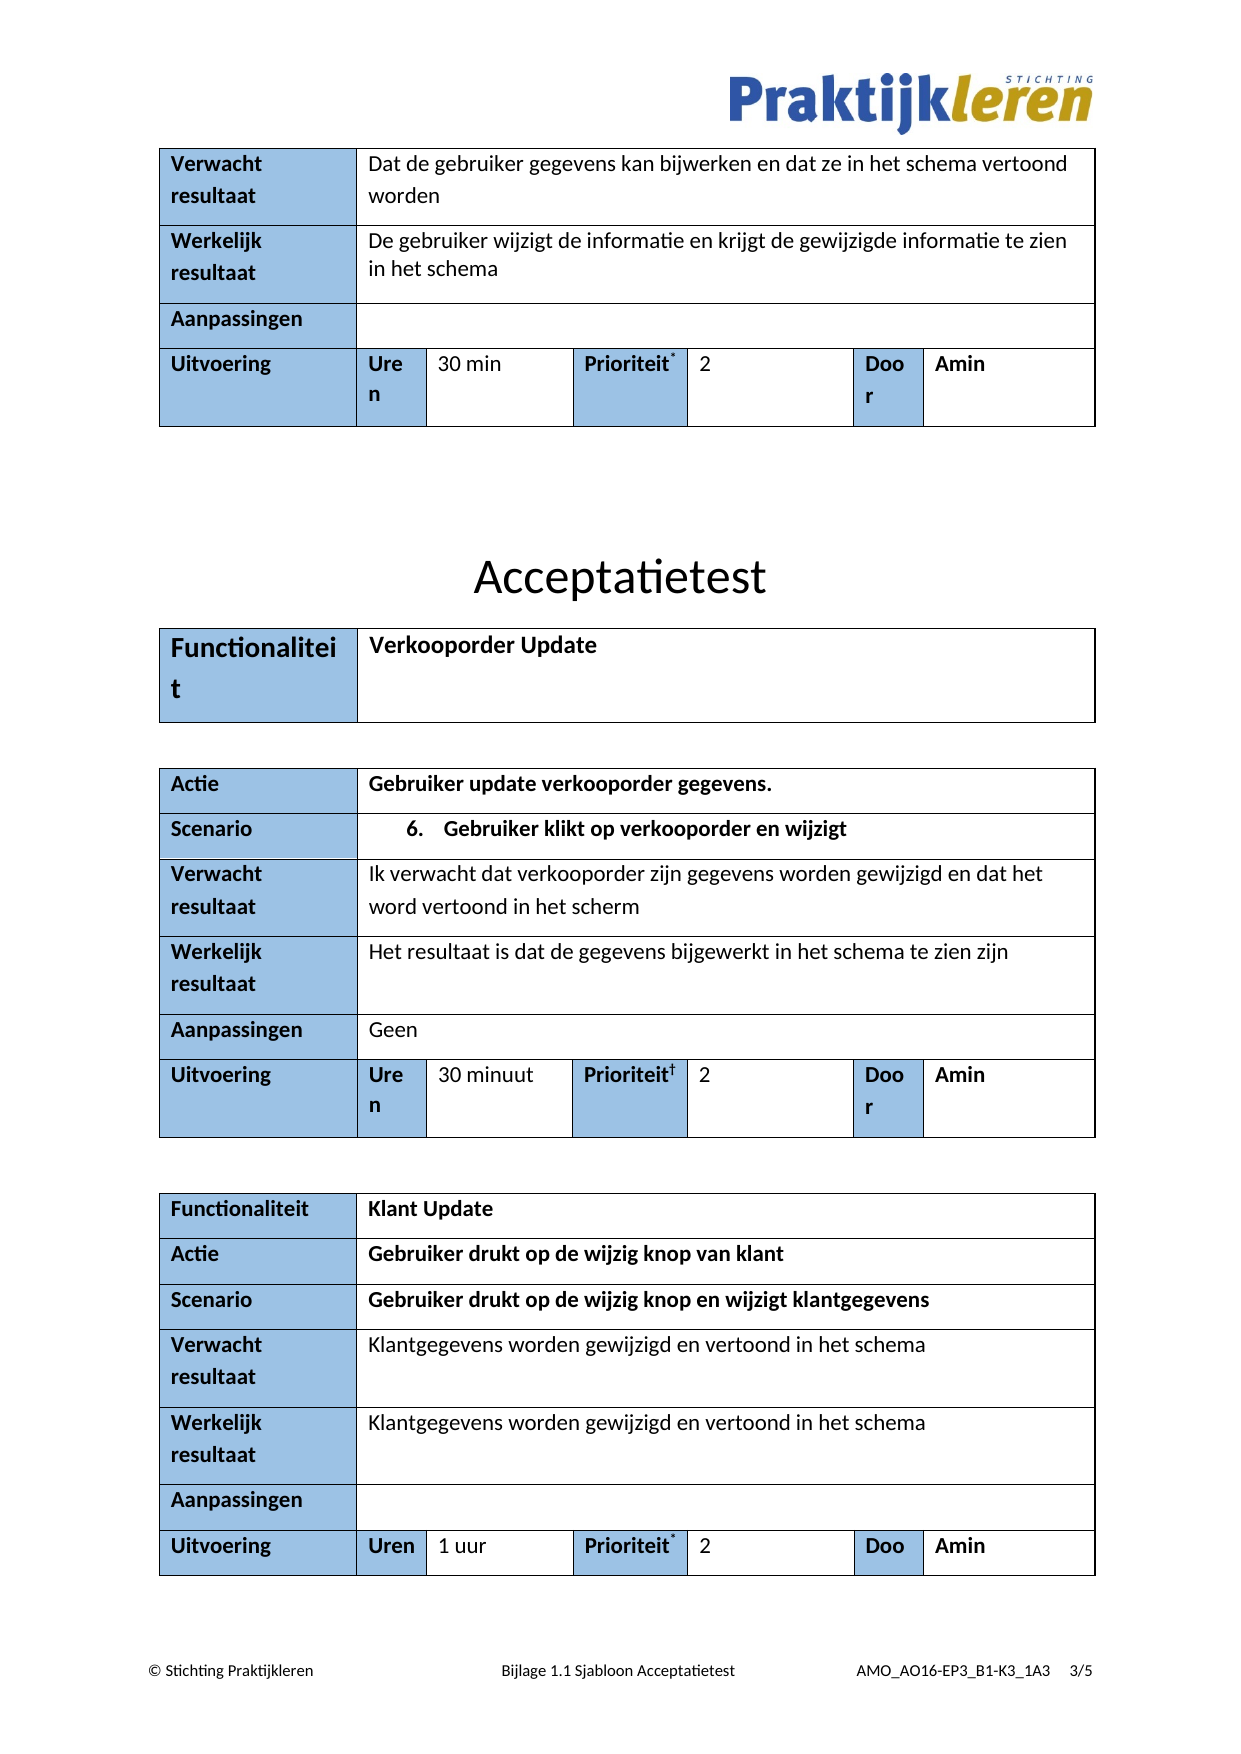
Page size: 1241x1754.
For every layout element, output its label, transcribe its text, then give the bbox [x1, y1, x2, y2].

table_header Functionaliteit [160, 629, 357, 722]
table_cell Actie [160, 1239, 356, 1284]
table_cell Uren [357, 349, 426, 426]
table_cell Prioriteit* [574, 349, 687, 426]
table_cell Dat de gebruiker gegevens kan bijwerken en dat ze in het schema vertoond worden [357, 149, 1094, 225]
table_cell [357, 1485, 1094, 1530]
table_cell Verwacht resultaat [160, 860, 357, 936]
table_header Gebruiker update verkooporder gegevens. [358, 769, 1094, 813]
table_cell Geen [358, 1015, 1094, 1059]
table_cell Werkelijk resultaat [160, 937, 357, 1014]
table_cell Uren [358, 1060, 426, 1137]
table_cell Gebruiker drukt op de wijzig knop van klant [357, 1239, 1094, 1284]
table_header Functionaliteit [160, 1194, 356, 1238]
table_cell Aanpassingen [160, 1485, 356, 1530]
table_cell Het resultaat is dat de gegevens bijgewerkt in het schema te zien zijn [358, 937, 1094, 1014]
table_header Klant Update [357, 1194, 1094, 1238]
table_cell 2 [688, 349, 853, 426]
table_cell Klantgegevens worden gewijzigd en vertoond in het schema [357, 1408, 1094, 1484]
table_cell 2 [688, 1531, 854, 1575]
table_cell Uitvoering [160, 1531, 356, 1575]
table_cell Amin [924, 1060, 1094, 1137]
table_cell Gebruiker drukt op de wijzig knop en wijzigt klantgegevens [357, 1285, 1094, 1329]
table_cell Door [854, 1060, 923, 1137]
table_cell Amin [924, 349, 1094, 426]
table_cell [357, 304, 1094, 348]
table_cell Amin [924, 1531, 1094, 1575]
table_cell Door [855, 1531, 923, 1575]
table_cell Werkelijk resultaat [160, 226, 356, 303]
table_cell Aanpassingen [160, 1015, 357, 1059]
table_cell Prioriteit* [574, 1531, 687, 1575]
table_cell Uitvoering [160, 349, 356, 426]
table_cell Werkelijk resultaat [160, 1408, 356, 1484]
table_cell Prioriteit [573, 1060, 687, 1137]
table_cell 2 [688, 1060, 853, 1137]
table_cell 1 uur [427, 1531, 573, 1575]
table_header Verkooporder Update [358, 629, 1094, 722]
table_cell Scenario [160, 814, 357, 858]
table_cell Scenario [160, 1285, 356, 1329]
table_cell 30 min [427, 349, 573, 426]
table_cell Uitvoering [160, 1060, 357, 1137]
table_cell 30 minuut [427, 1060, 572, 1137]
picture [730, 73, 1093, 135]
table_cell Gebruiker klikt op verkooporder en wijzigt [358, 814, 1094, 858]
subtitle Acceptatietest [148, 545, 1093, 606]
table_cell Door [854, 349, 923, 426]
table_cell Aanpassingen [160, 304, 356, 348]
table_header Actie [160, 769, 357, 813]
table_cell Klantgegevens worden gewijzigd en vertoond in het schema [357, 1330, 1094, 1407]
table_cell Verwacht resultaat [160, 1330, 356, 1407]
table_cell Uren [357, 1531, 426, 1575]
table_cell De gebruiker wijzigt de informatie en krijgt de gewijzigde informatie te zien in het schema [357, 226, 1094, 303]
table_cell Ik verwacht dat verkooporder zijn gegevens worden gewijzigd en dat het word vertoond in het scherm [358, 860, 1094, 936]
table_cell Verwacht resultaat [160, 149, 356, 225]
